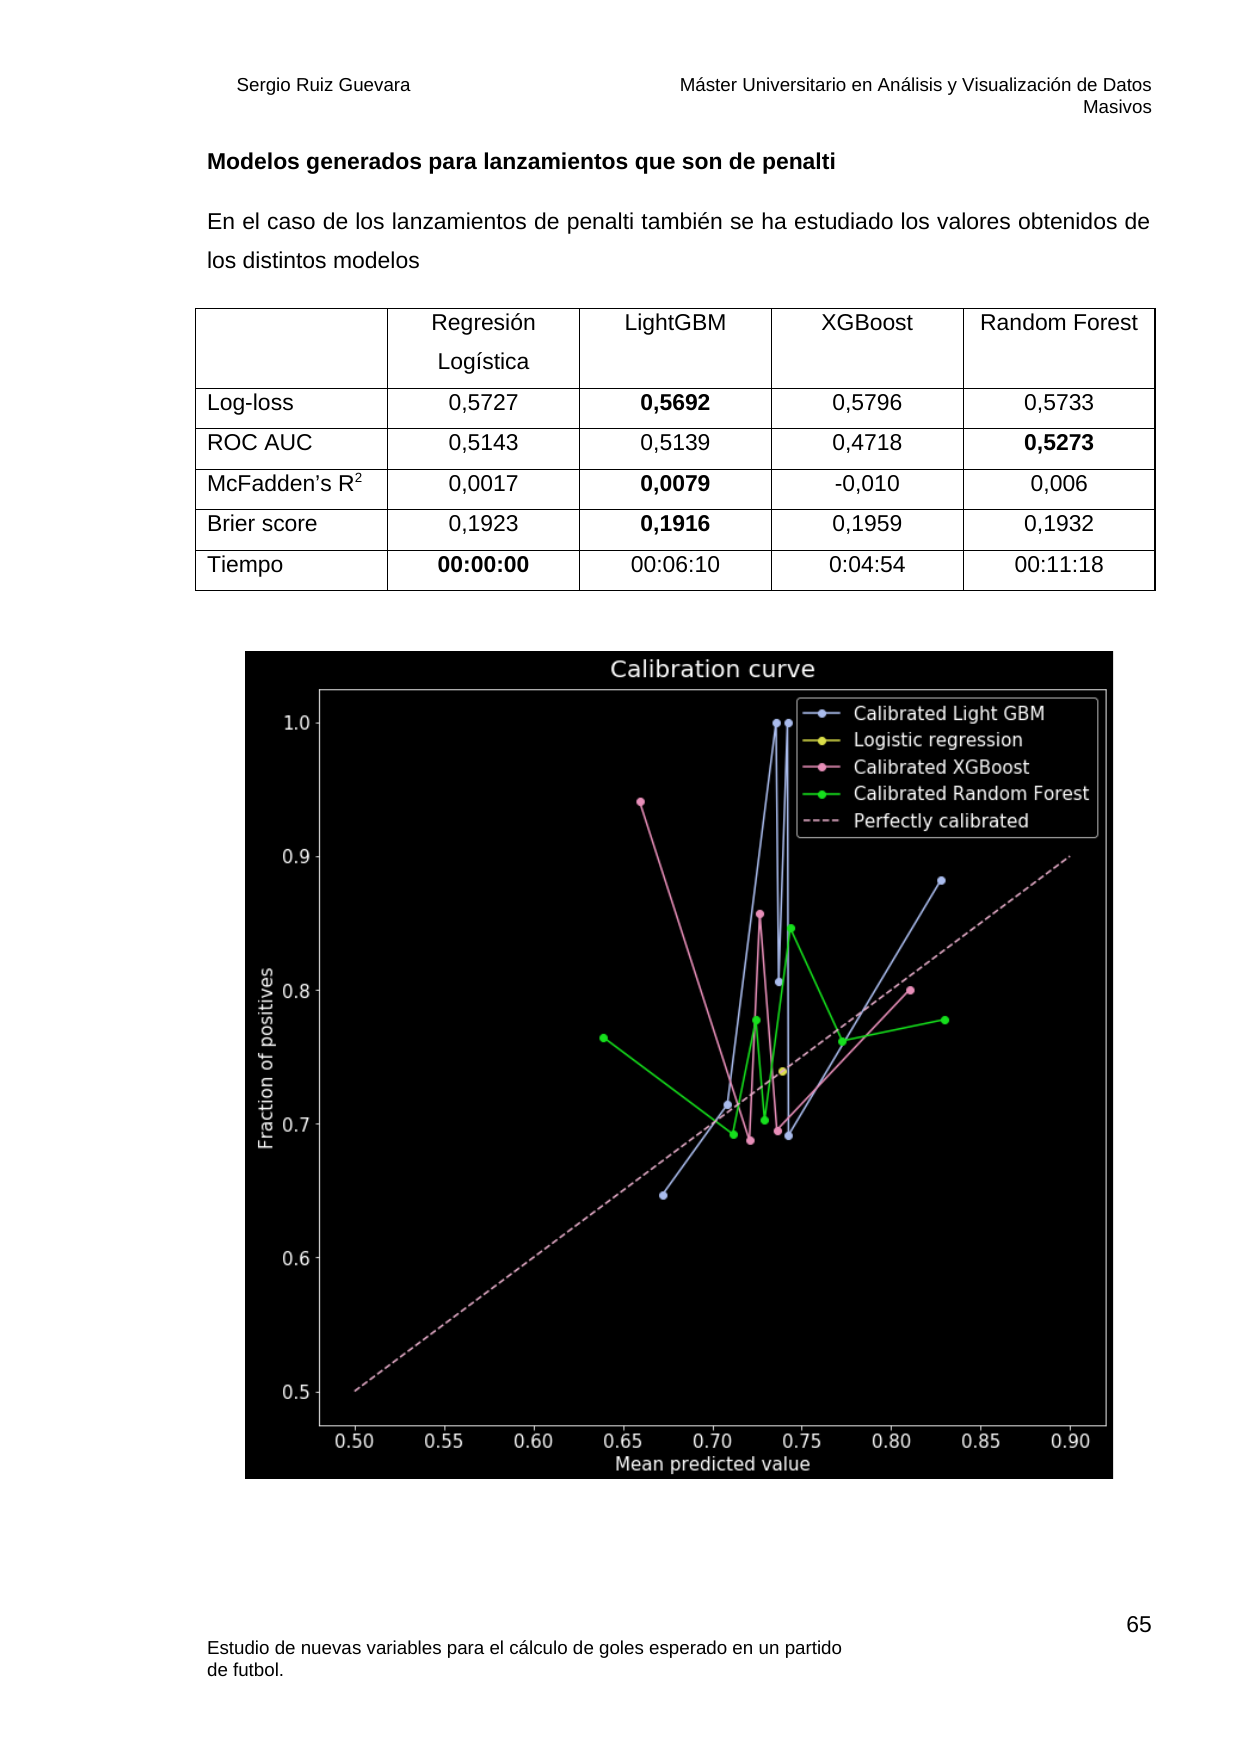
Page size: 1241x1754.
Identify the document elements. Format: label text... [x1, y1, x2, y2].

text Modelos generados para lanzamientos que son de penalti [207, 148, 1152, 174]
table_cell 0,5727 [388, 389, 579, 428]
table_cell 0,1959 [772, 510, 963, 550]
table_cell 0,5143 [388, 429, 579, 469]
table_cell 0,5692 [580, 389, 771, 428]
table_cell 00:00:00 [388, 551, 579, 590]
table_cell 0:04:54 [772, 551, 963, 590]
table_cell 0,4718 [772, 429, 963, 469]
table_cell 0,5139 [580, 429, 771, 469]
table_cell 0,0017 [388, 470, 579, 509]
table_cell 0,5733 [964, 389, 1154, 428]
table_cell 00:11:18 [964, 551, 1154, 590]
table_cell 0,1923 [388, 510, 579, 550]
table_cell 0,5273 [964, 429, 1154, 469]
table_header XGBoost [772, 309, 963, 388]
table_cell 0,006 [964, 470, 1154, 509]
text En el caso de los lanzamientos de penalti también se ha estudiado los valores obtenidos de los distintos modelos [207, 208, 1152, 274]
table_header LightGBM [580, 309, 771, 388]
table_cell 0,5796 [772, 389, 963, 428]
table_cell Brier score [196, 510, 387, 550]
table_cell 00:06:10 [580, 551, 771, 590]
table_header Regresión Logística [388, 309, 579, 388]
picture [245, 651, 1114, 1479]
table_cell 0,1932 [964, 510, 1154, 550]
table_cell -0,010 [772, 470, 963, 509]
table_header Random Forest [964, 309, 1154, 388]
table_cell ROC AUC [196, 429, 387, 469]
table_cell Tiempo [196, 551, 387, 590]
table_header [196, 309, 387, 388]
table_cell 0,0079 [580, 470, 771, 509]
table_cell 0,1916 [580, 510, 771, 550]
table_cell McFadden’s R2 [196, 470, 387, 509]
table_cell Log-loss [196, 389, 387, 428]
